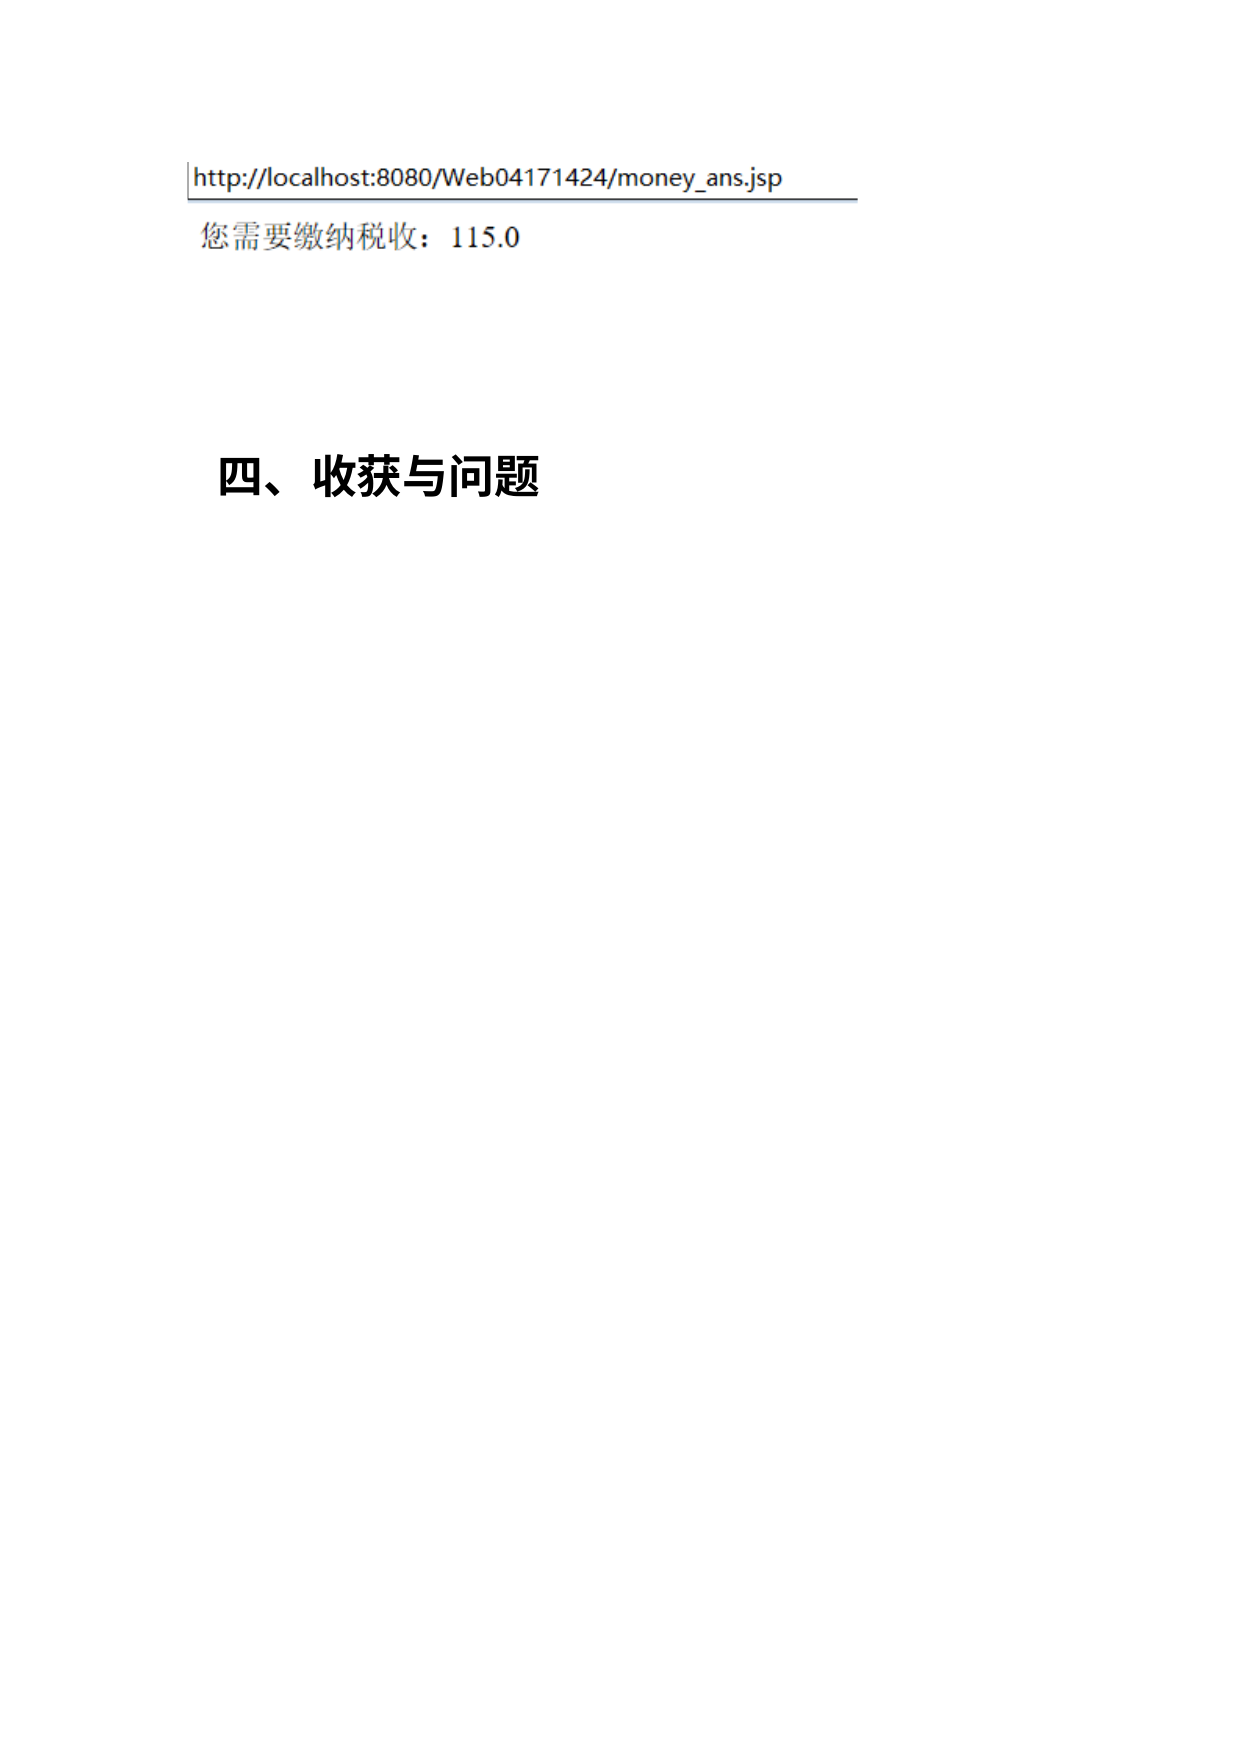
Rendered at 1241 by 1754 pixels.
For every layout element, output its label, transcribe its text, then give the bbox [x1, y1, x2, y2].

subtitle 收获与问题 [217, 425, 1053, 522]
picture [187, 162, 858, 359]
